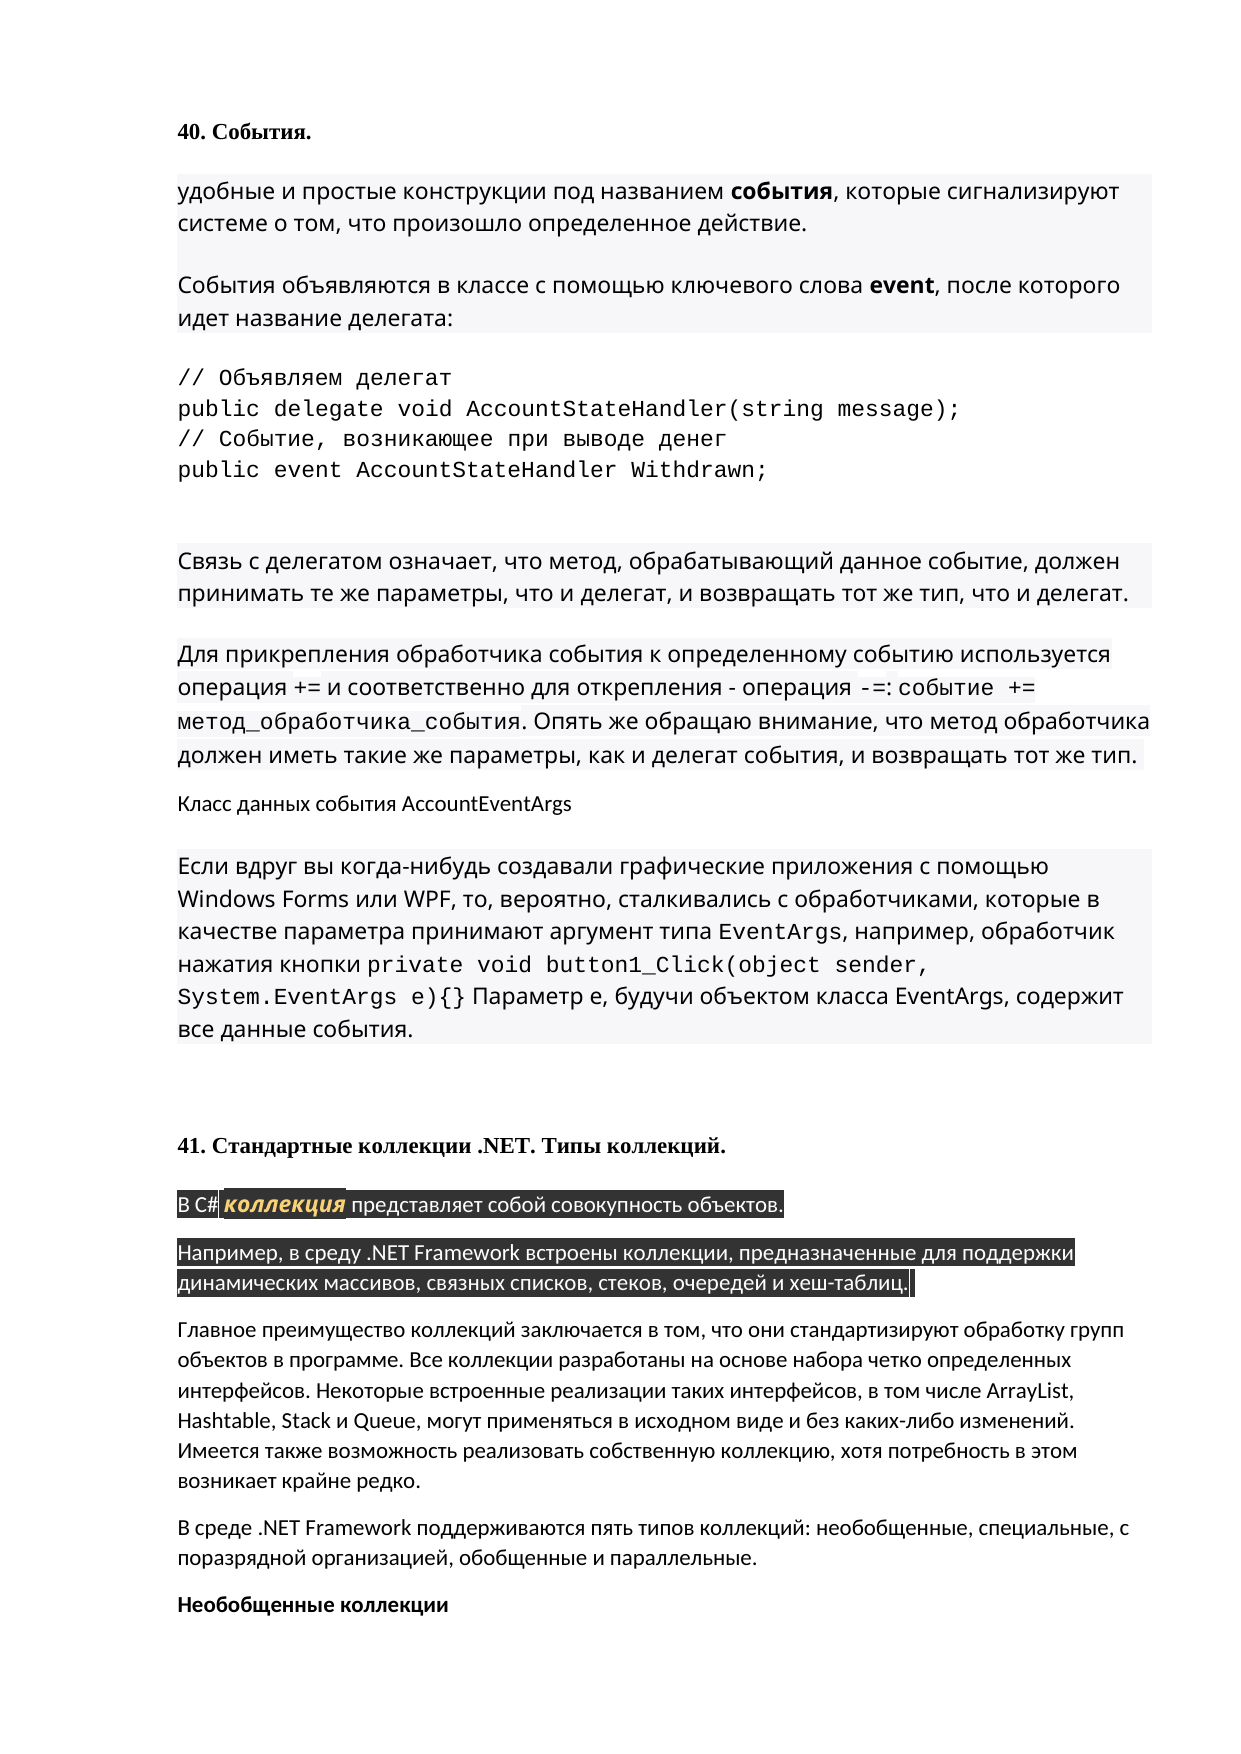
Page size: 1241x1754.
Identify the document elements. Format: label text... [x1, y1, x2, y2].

text Например, в среду .NET Framework встроены коллекции, предназначенные для поддержки динамических массивов, связных списков, стеков, очередей и хеш-таблиц. [177, 1238, 1152, 1297]
subtitle 40. События. [177, 118, 1152, 144]
text удобные и простые конструкции под названием события, которые сигнализируют системе о том, что произошло определенное действие. [177, 174, 1152, 239]
text Связь с делегатом означает, что метод, обрабатывающий данное событие, должен принимать те же параметры, что и делегат, и возвращать тот же тип, что и делегат. [177, 543, 1152, 608]
text Необобщенные коллекции [177, 1590, 1152, 1618]
text // Объявляем делегат [177, 362, 1152, 392]
text public event AccountStateHandler Withdrawn; [177, 453, 1152, 484]
text В среде .NET Framework поддерживаются пять типов коллекций: необобщенные, специальные, с поразрядной организацией, обобщенные и параллельные. [177, 1513, 1152, 1572]
text // Событие, возникающее при выводе денег [177, 423, 1152, 453]
text В C# коллекция представляет собой совокупность объектов. [346, 1188, 1152, 1219]
text Главное преимущество коллекций заключается в том, что они стандартизируют обработку групп объектов в программе. Все коллекции разработаны на основе набора четко определенных интерфейсов. Некоторые встроенные реализации таких интерфейсов, в том числе ArrayList, Hashtable, Stack и Queue, могут применяться в исходном виде и без каких-либо изменений. Имеется также возможность реализовать собственную коллекцию, хотя потребность в этом возникает крайне редко. [177, 1315, 1152, 1494]
subtitle 41. Стандартные коллекции .NET. Типы коллекций. [177, 1132, 1152, 1159]
text События объявляются в классе с помощью ключевого слова event, после которого идет название делегата: [177, 268, 1152, 333]
text Если вдруг вы когда-нибудь создавали графические приложения с помощью Windows Forms или WPF, то, вероятно, сталкивались с обработчиками, которые в качестве параметра принимают аргумент типа EventArgs, например, обработчик нажатия кнопки private void button1_Click(object sender, System.EventArgs e){} Параметр e, будучи объектом класса EventArgs, содержит все данные события. [177, 849, 1152, 1044]
text Для прикрепления обработчика события к определенному событию используется операция += и соответственно для открепления - операция -=: событие += метод_обработчика_события. Опять же обращаю внимание, что метод обработчика должен иметь такие же параметры, как и делегат события, и возвращать тот же тип. [177, 638, 1152, 770]
text public delegate void AccountStateHandler(string message); [177, 392, 1152, 423]
text Класс данных события AccountEventArgs [177, 789, 1152, 817]
